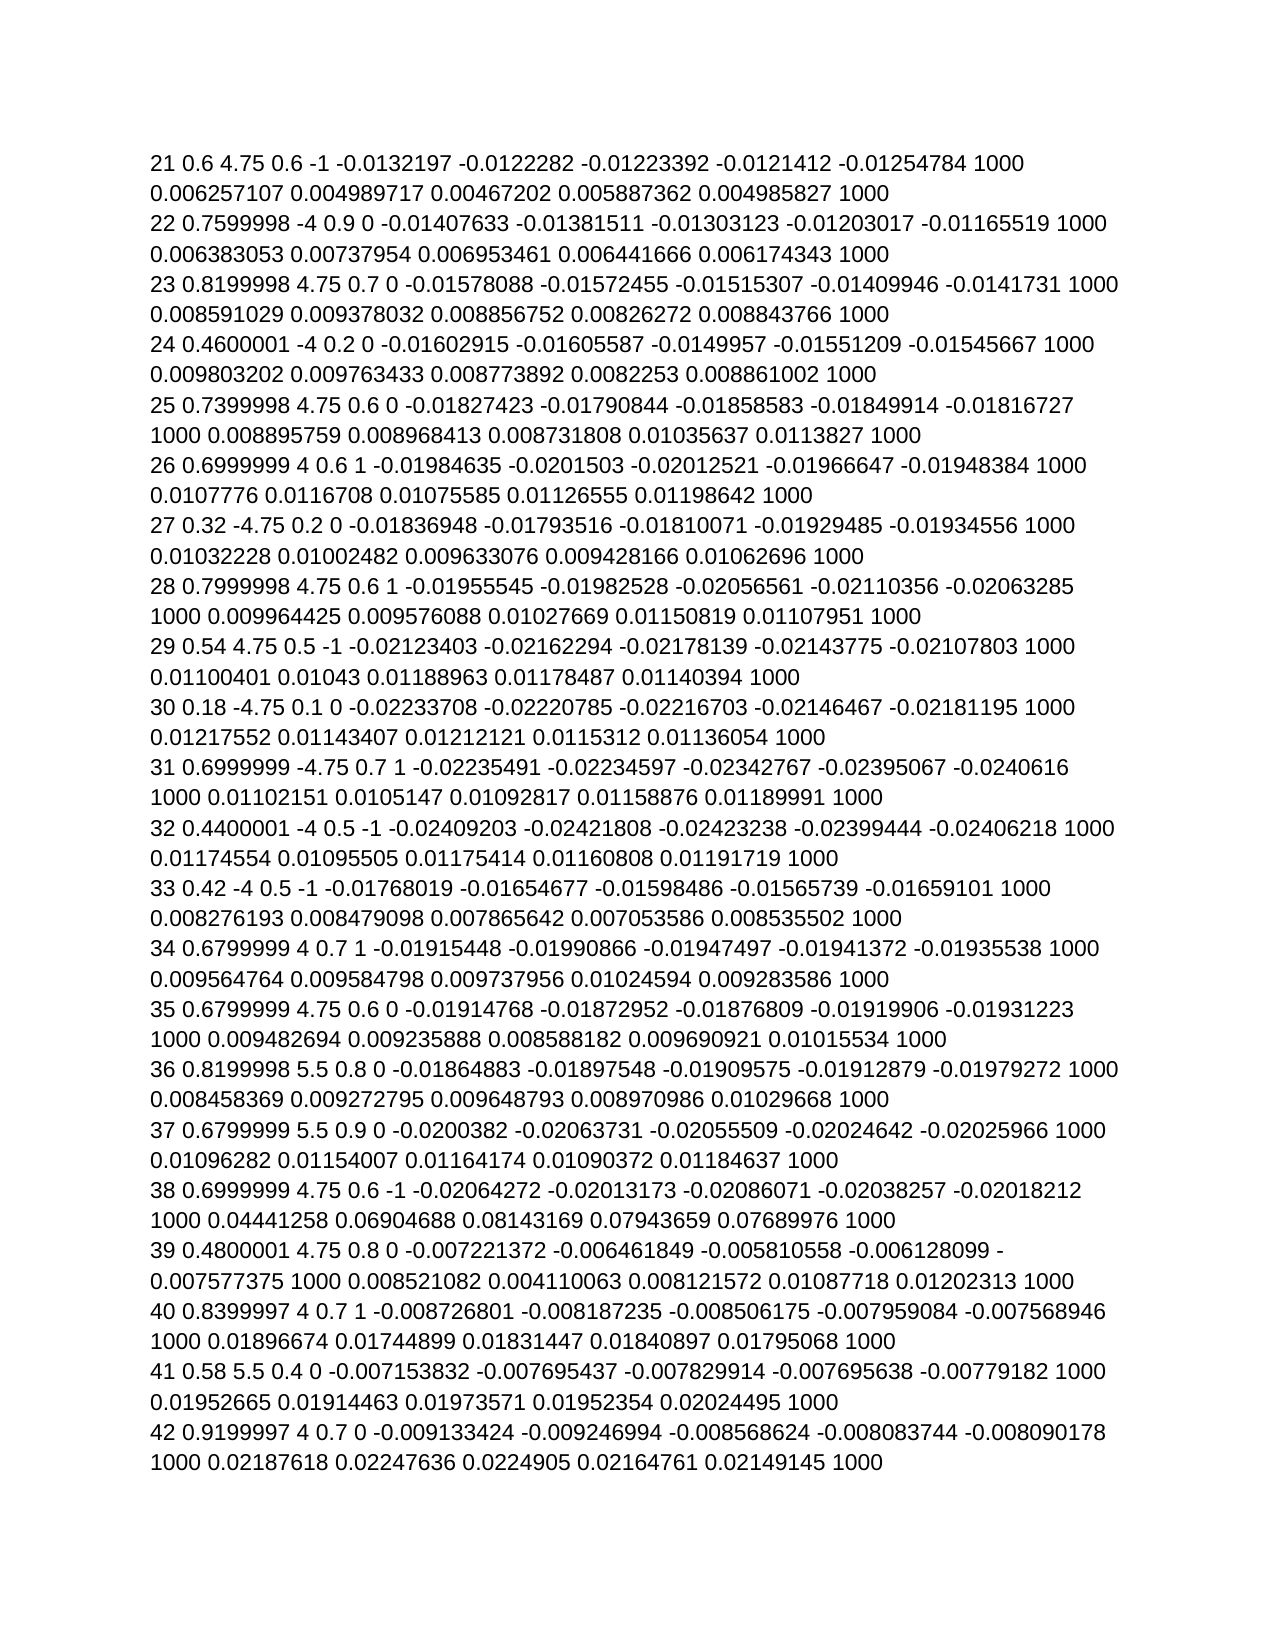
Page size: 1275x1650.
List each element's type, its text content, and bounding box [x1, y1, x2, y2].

text 23 0.8199998 4.75 0.7 0 -0.01578088 -0.01572455 -0.01515307 -0.01409946 -0.0141731 1000 0.008591029 0.009378032 0.008856752 0.00826272 0.008843766 1000 [150, 271, 1125, 327]
text 40 0.8399997 4 0.7 1 -0.008726801 -0.008187235 -0.008506175 -0.007959084 -0.007568946 1000 0.01896674 0.01744899 0.01831447 0.01840897 0.01795068 1000 [150, 1298, 1125, 1354]
text 37 0.6799999 5.5 0.9 0 -0.0200382 -0.02063731 -0.02055509 -0.02024642 -0.02025966 1000 0.01096282 0.01154007 0.01164174 0.01090372 0.01184637 1000 [150, 1117, 1125, 1173]
text 42 0.9199997 4 0.7 0 -0.009133424 -0.009246994 -0.008568624 -0.008083744 -0.008090178 1000 0.02187618 0.02247636 0.0224905 0.02164761 0.02149145 1000 [150, 1419, 1125, 1475]
text 34 0.6799999 4 0.7 1 -0.01915448 -0.01990866 -0.01947497 -0.01941372 -0.01935538 1000 0.009564764 0.009584798 0.009737956 0.01024594 0.009283586 1000 [150, 935, 1125, 992]
text 30 0.18 -4.75 0.1 0 -0.02233708 -0.02220785 -0.02216703 -0.02146467 -0.02181195 1000 0.01217552 0.01143407 0.01212121 0.0115312 0.01136054 1000 [150, 694, 1125, 750]
text 25 0.7399998 4.75 0.6 0 -0.01827423 -0.01790844 -0.01858583 -0.01849914 -0.01816727 1000 0.008895759 0.008968413 0.008731808 0.01035637 0.0113827 1000 [150, 392, 1125, 448]
text 31 0.6999999 -4.75 0.7 1 -0.02235491 -0.02234597 -0.02342767 -0.02395067 -0.0240616 1000 0.01102151 0.0105147 0.01092817 0.01158876 0.01189991 1000 [150, 754, 1125, 811]
text 33 0.42 -4 0.5 -1 -0.01768019 -0.01654677 -0.01598486 -0.01565739 -0.01659101 1000 0.008276193 0.008479098 0.007865642 0.007053586 0.008535502 1000 [150, 875, 1125, 932]
text 41 0.58 5.5 0.4 0 -0.007153832 -0.007695437 -0.007829914 -0.007695638 -0.00779182 1000 0.01952665 0.01914463 0.01973571 0.01952354 0.02024495 1000 [150, 1358, 1125, 1415]
text 38 0.6999999 4.75 0.6 -1 -0.02064272 -0.02013173 -0.02086071 -0.02038257 -0.02018212 1000 0.04441258 0.06904688 0.08143169 0.07943659 0.07689976 1000 [150, 1177, 1125, 1234]
text 24 0.4600001 -4 0.2 0 -0.01602915 -0.01605587 -0.0149957 -0.01551209 -0.01545667 1000 0.009803202 0.009763433 0.008773892 0.0082253 0.008861002 1000 [150, 331, 1125, 388]
text 29 0.54 4.75 0.5 -1 -0.02123403 -0.02162294 -0.02178139 -0.02143775 -0.02107803 1000 0.01100401 0.01043 0.01188963 0.01178487 0.01140394 1000 [150, 633, 1125, 690]
text 35 0.6799999 4.75 0.6 0 -0.01914768 -0.01872952 -0.01876809 -0.01919906 -0.01931223 1000 0.009482694 0.009235888 0.008588182 0.009690921 0.01015534 1000 [150, 996, 1125, 1052]
text 36 0.8199998 5.5 0.8 0 -0.01864883 -0.01897548 -0.01909575 -0.01912879 -0.01979272 1000 0.008458369 0.009272795 0.009648793 0.008970986 0.01029668 1000 [150, 1056, 1125, 1113]
text 39 0.4800001 4.75 0.8 0 -0.007221372 -0.006461849 -0.005810558 -0.006128099 -0.007577375 1000 0.008521082 0.004110063 0.008121572 0.01087718 0.01202313 1000 [150, 1237, 1125, 1294]
text 22 0.7599998 -4 0.9 0 -0.01407633 -0.01381511 -0.01303123 -0.01203017 -0.01165519 1000 0.006383053 0.00737954 0.006953461 0.006441666 0.006174343 1000 [150, 210, 1125, 267]
text 27 0.32 -4.75 0.2 0 -0.01836948 -0.01793516 -0.01810071 -0.01929485 -0.01934556 1000 0.01032228 0.01002482 0.009633076 0.009428166 0.01062696 1000 [150, 512, 1125, 569]
text 28 0.7999998 4.75 0.6 1 -0.01955545 -0.01982528 -0.02056561 -0.02110356 -0.02063285 1000 0.009964425 0.009576088 0.01027669 0.01150819 0.01107951 1000 [150, 573, 1125, 629]
text 26 0.6999999 4 0.6 1 -0.01984635 -0.0201503 -0.02012521 -0.01966647 -0.01948384 1000 0.0107776 0.0116708 0.01075585 0.01126555 0.01198642 1000 [150, 452, 1125, 509]
text 21 0.6 4.75 0.6 -1 -0.0132197 -0.0122282 -0.01223392 -0.0121412 -0.01254784 1000 0.006257107 0.004989717 0.00467202 0.005887362 0.004985827 1000 [150, 150, 1125, 207]
text 32 0.4400001 -4 0.5 -1 -0.02409203 -0.02421808 -0.02423238 -0.02399444 -0.02406218 1000 0.01174554 0.01095505 0.01175414 0.01160808 0.01191719 1000 [150, 814, 1125, 871]
